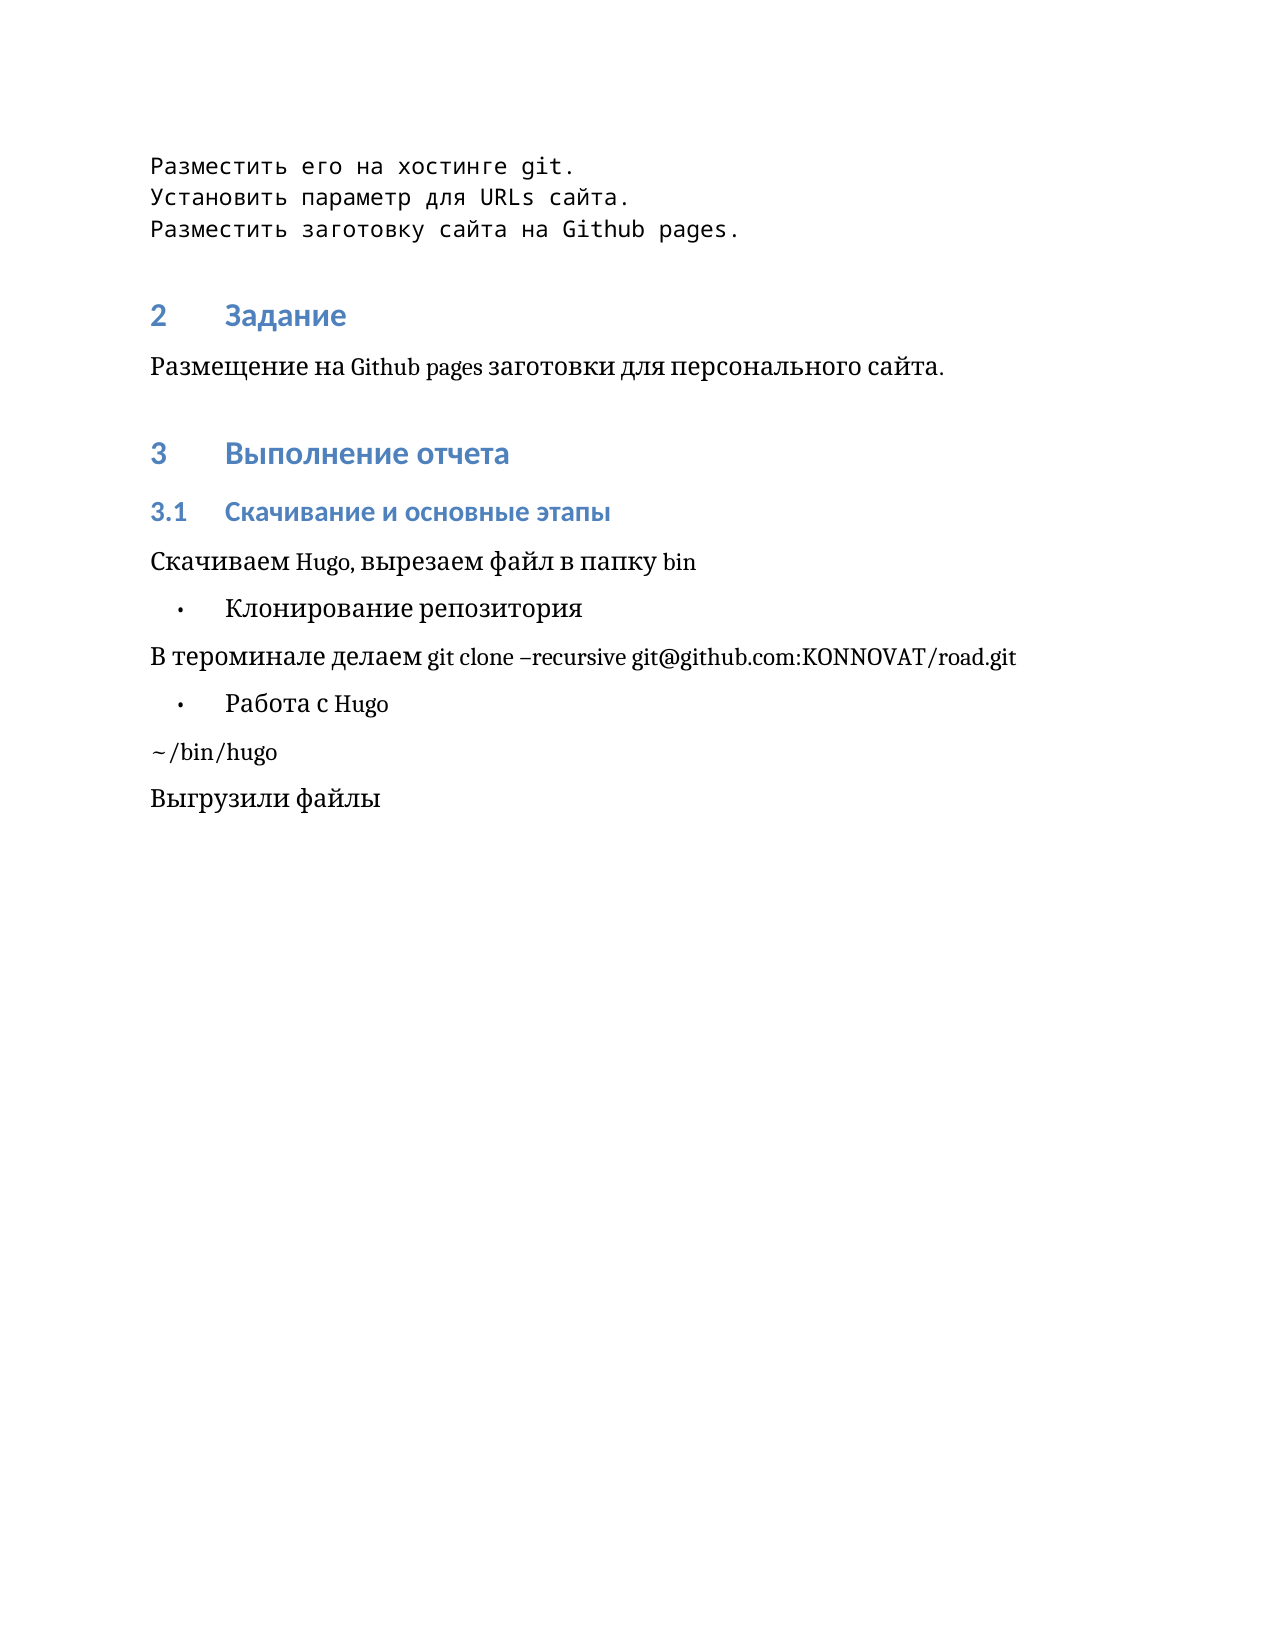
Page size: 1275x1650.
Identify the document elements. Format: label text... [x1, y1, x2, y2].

list Работа с Hugo [175, 690, 1125, 719]
text ~/bin/hugo [150, 738, 1125, 767]
subtitle 2 Задание [150, 294, 1125, 334]
text Размещение на Github pages заготовки для персонального сайта. [150, 353, 1125, 382]
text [150, 150, 1125, 244]
subtitle 3.1 Скачивание и основные этапы [150, 493, 1125, 529]
text Выгрузили файлы [150, 785, 1125, 814]
subtitle 3 Выполнение отчета [150, 432, 1125, 473]
list Клонирование репозитория [175, 595, 1125, 624]
text В тероминале делаем git clone –recursive git@github.com:KONNOVAT/road.git [150, 643, 1125, 672]
text Скачиваем Hugo, вырезаем файл в папку bin [150, 548, 1125, 577]
